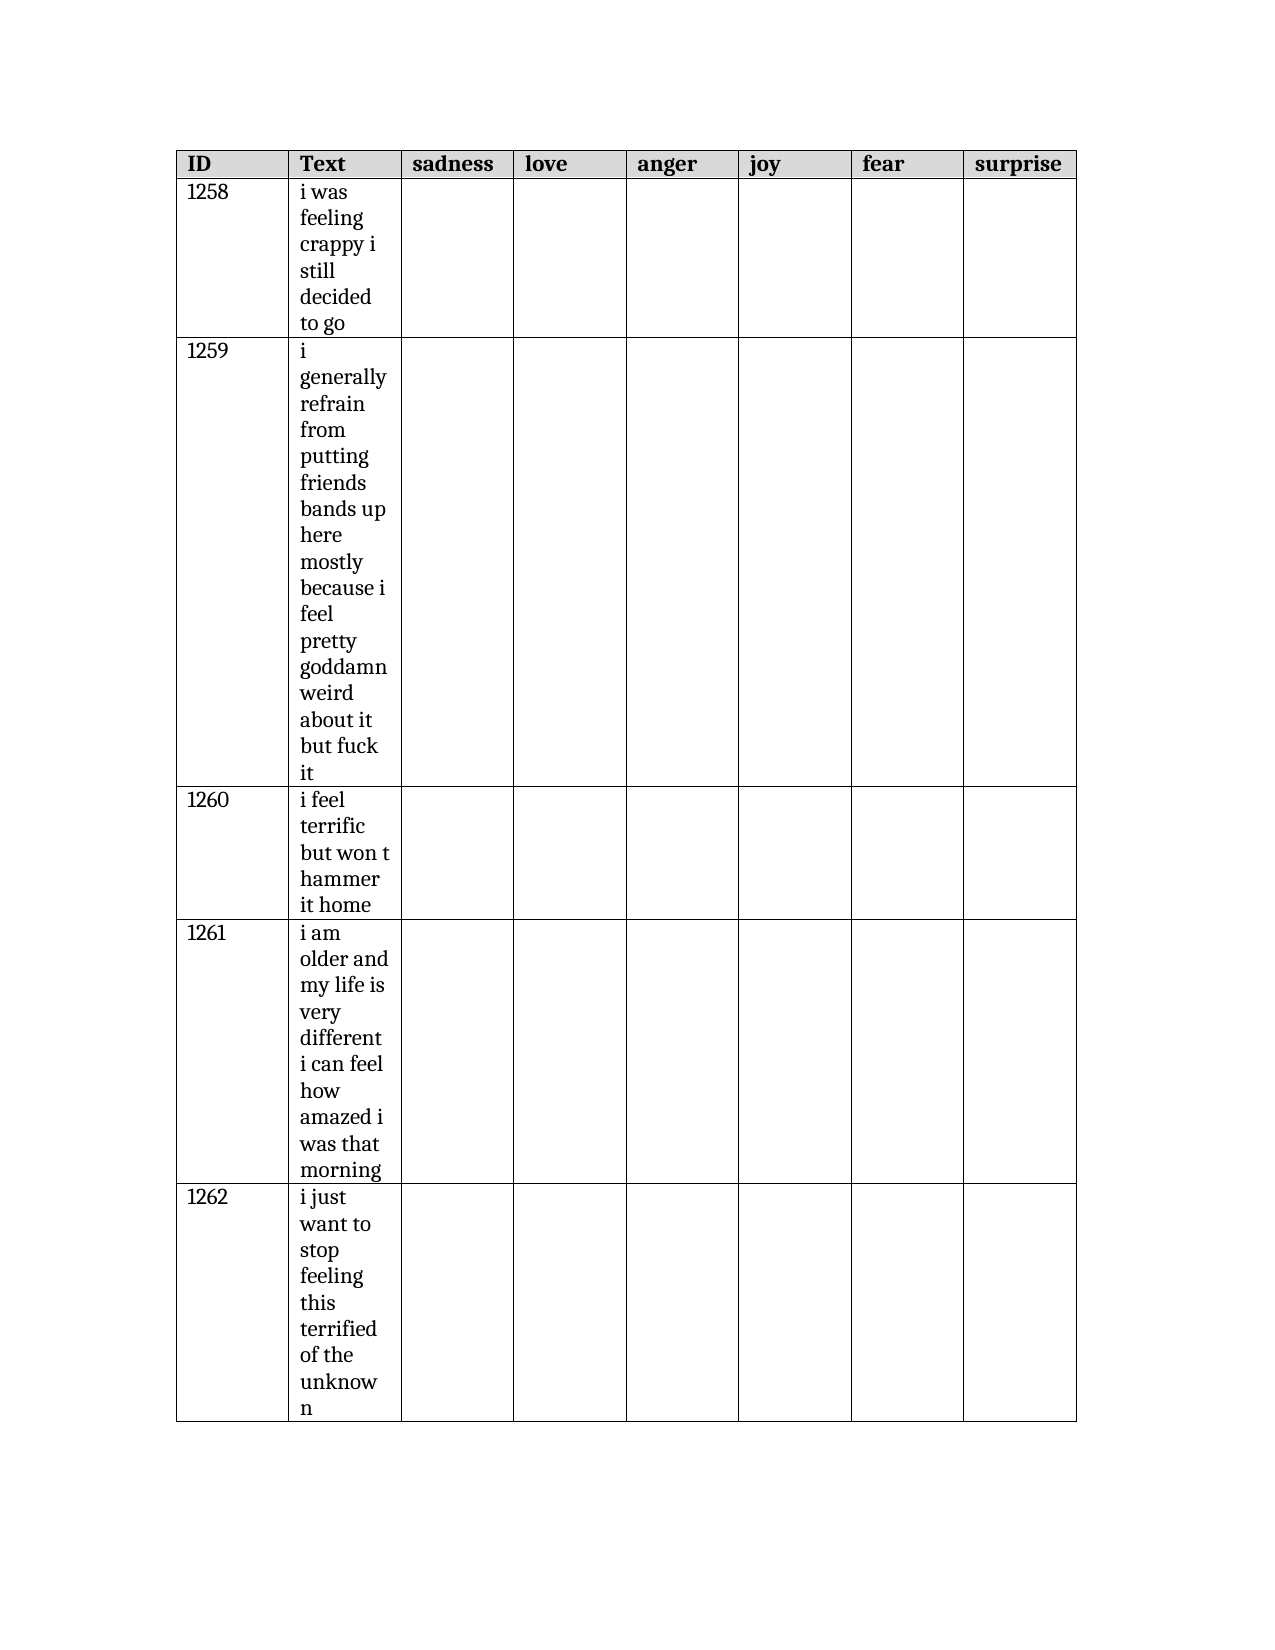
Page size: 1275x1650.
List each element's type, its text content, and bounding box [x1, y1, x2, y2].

table_cell [852, 920, 963, 1183]
table_cell [739, 787, 851, 918]
table_cell [627, 1184, 738, 1421]
table_cell [964, 1184, 1076, 1421]
table_header anger [627, 151, 738, 177]
table_header ID [177, 151, 288, 177]
table_cell 1258 [177, 179, 288, 337]
table_cell [739, 338, 851, 786]
table_cell [402, 338, 513, 786]
table_cell [627, 787, 738, 918]
table_cell 1261 [177, 920, 288, 1183]
table_cell [514, 1184, 626, 1421]
table_cell [514, 920, 626, 1183]
table_cell [627, 179, 738, 337]
table_header joy [739, 151, 851, 177]
table_cell i generally refrain from putting friends bands up here mostly because i feel pretty goddamn weird about it but fuck it [289, 338, 401, 786]
table_header surprise [964, 151, 1076, 177]
table_cell 1259 [177, 338, 288, 786]
table_cell [964, 179, 1076, 337]
table_cell [739, 179, 851, 337]
table_cell [852, 1184, 963, 1421]
table_cell [964, 787, 1076, 918]
table_cell [852, 787, 963, 918]
table_cell 1260 [177, 787, 288, 918]
table_cell [964, 920, 1076, 1183]
table_cell [627, 338, 738, 786]
table_cell [514, 787, 626, 918]
table_cell [852, 179, 963, 337]
table_header Text [289, 151, 401, 177]
table_cell [739, 1184, 851, 1421]
table_cell i feel terrific but won t hammer it home [289, 787, 401, 918]
table_cell [514, 179, 626, 337]
table_cell [402, 179, 513, 337]
table_cell [739, 920, 851, 1183]
table_cell [402, 1184, 513, 1421]
table_cell i just want to stop feeling this terrified of the unknown [289, 1184, 401, 1421]
table_cell [402, 920, 513, 1183]
table_header love [514, 151, 626, 177]
table_cell [852, 338, 963, 786]
table_cell i was feeling crappy i still decided to go [289, 179, 401, 337]
table_cell 1262 [177, 1184, 288, 1421]
table_header sadness [402, 151, 513, 177]
table_cell i am older and my life is very different i can feel how amazed i was that morning [289, 920, 401, 1183]
table_header fear [852, 151, 963, 177]
table_cell [514, 338, 626, 786]
table_cell [964, 338, 1076, 786]
table_cell [627, 920, 738, 1183]
table_cell [402, 787, 513, 918]
